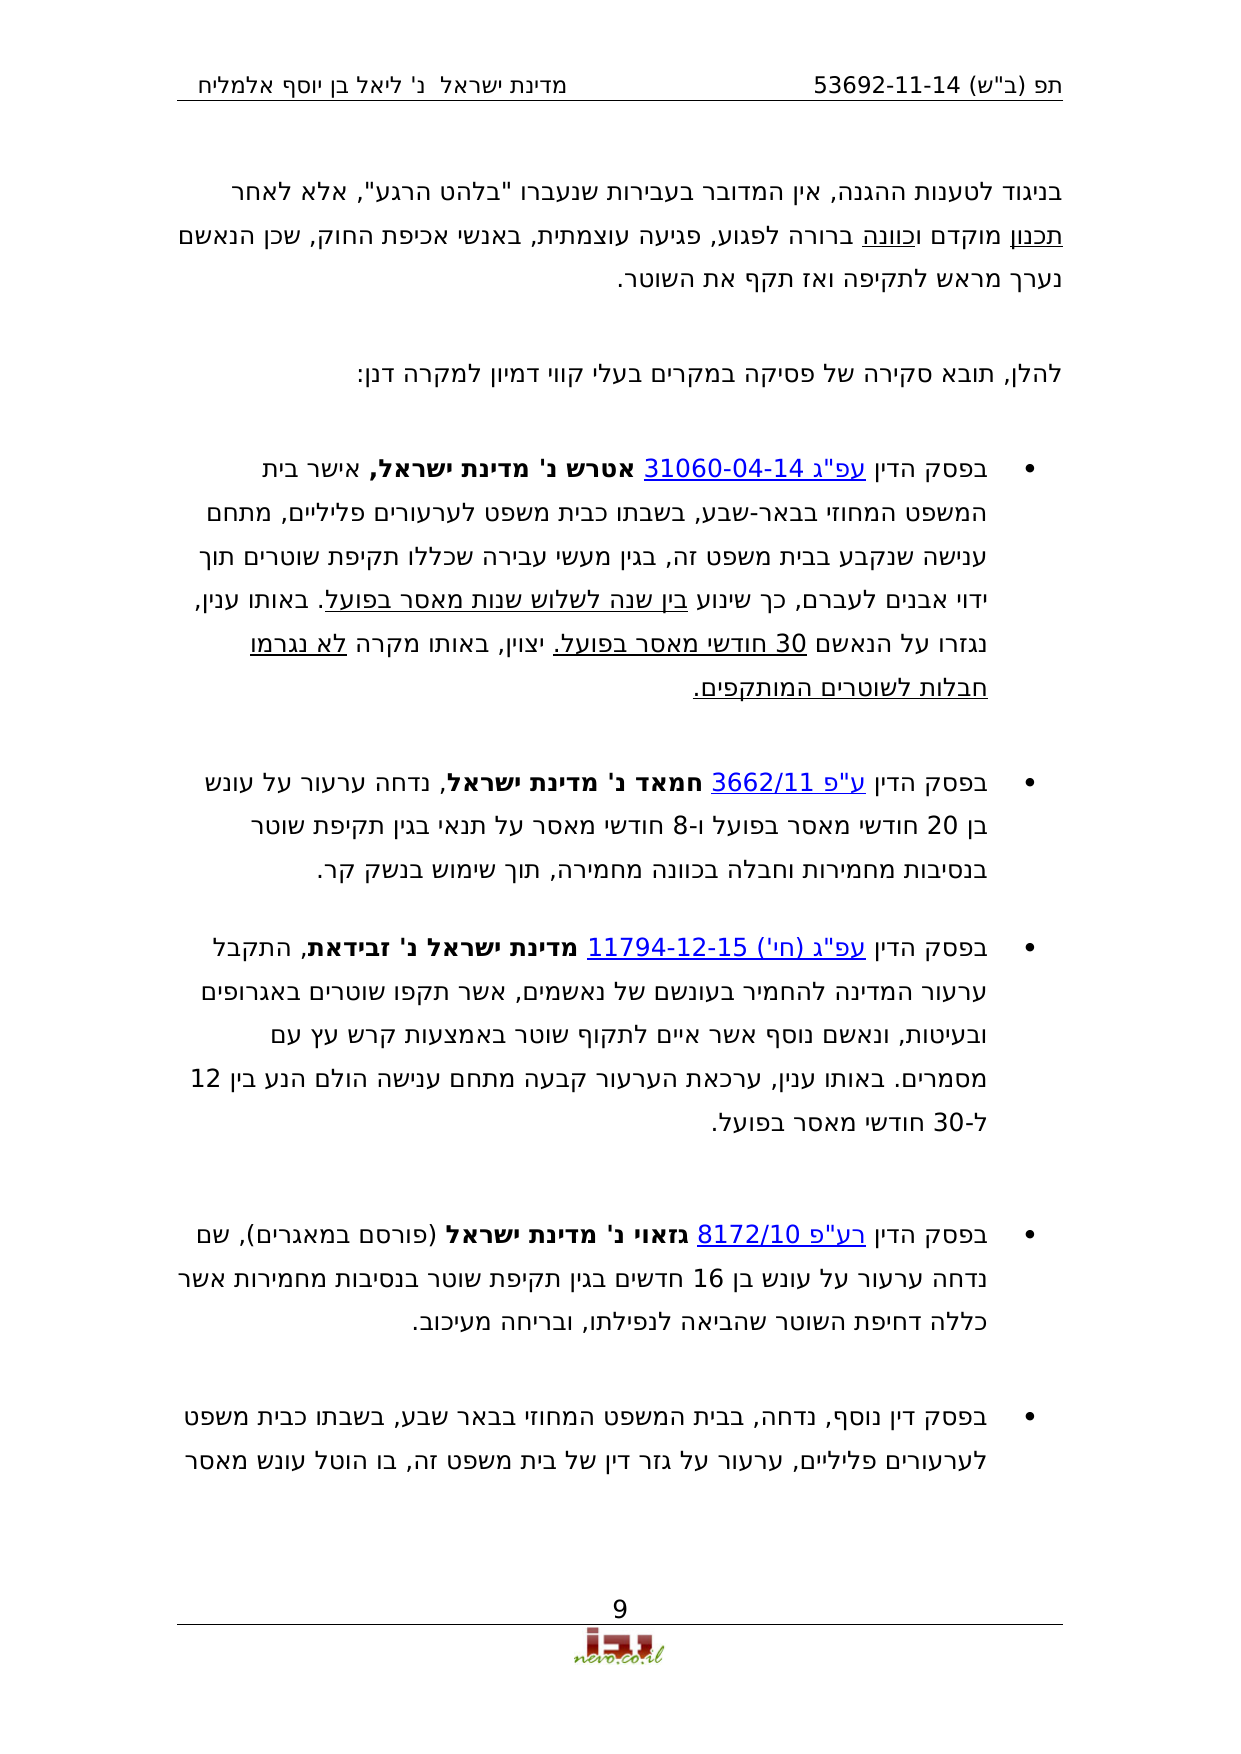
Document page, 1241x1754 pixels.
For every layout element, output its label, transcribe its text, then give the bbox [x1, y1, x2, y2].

list בפסק הדין עפ"ג 31060-04-14 אטרש נ' מדינת ישראל, אישר בית המשפט המחוזי בבאר-שבע, בשבתו כבית משפט לערעורים פליליים, מתחם ענישה שנקבע בבית משפט זה, בגין מעשי עבירה שכללו תקיפת שוטרים תוך ידוי אבנים לעברם, כך שינוע בין שנה לשלוש שנות מאסר בפועל. באותו ענין, נגזרו על הנאשם 30 חודשי מאסר בפועל. יצוין, באותו מקרה לא נגרמו חבלות לשוטרים המותקפים. [177, 454, 1026, 702]
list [177, 1402, 1026, 1475]
text להלן, תובא סקירה של פסיקה במקרים בעלי קווי דמיון למקרה דנן: [177, 359, 1063, 389]
list בפסק הדין ע"פ 3662/11 חמאד נ' מדינת ישראל, נדחה ערעור על עונש בן 20 חודשי מאסר בפועל ו-8 חודשי מאסר על תנאי בגין תקיפת שוטר בנסיבות מחמירות וחבלה בכוונה מחמירה, תוך שימוש בנשק קר. [177, 768, 1026, 884]
picture [574, 1627, 666, 1665]
list בפסק הדין רע"פ 8172/10 גזאוי נ' מדינת ישראל (פורסם במאגרים), שם נדחה ערעור על עונש בן 16 חדשים בגין תקיפת שוטר בנסיבות מחמירות אשר כללה דחיפת השוטר שהביאה לנפילתו, ובריחה מעיכוב. [177, 1220, 1026, 1337]
text בניגוד לטענות ההגנה, אין המדובר בעבירות שנעברו "בלהט הרגע", אלא לאחר תכנון מוקדם וכוונה ברורה לפגוע, פגיעה עוצמתית, באנשי אכיפת החוק, שכן הנאשם נערך מראש לתקיפה ואז תקף את השוטר. [177, 177, 1063, 294]
list בפסק הדין עפ"ג (חי') 11794-12-15 מדינת ישראל נ' זבידאת, התקבל ערעור המדינה להחמיר בעונשם של נאשמים, אשר תקפו שוטרים באגרופים ובעיטות, ונאשם נוסף אשר איים לתקוף שוטר באמצעות קרש עץ עם מסמרים. באותו ענין, ערכאת הערעור קבעה מתחם ענישה הולם הנע בין 12 ל-30 חודשי מאסר בפועל. [177, 933, 1026, 1137]
